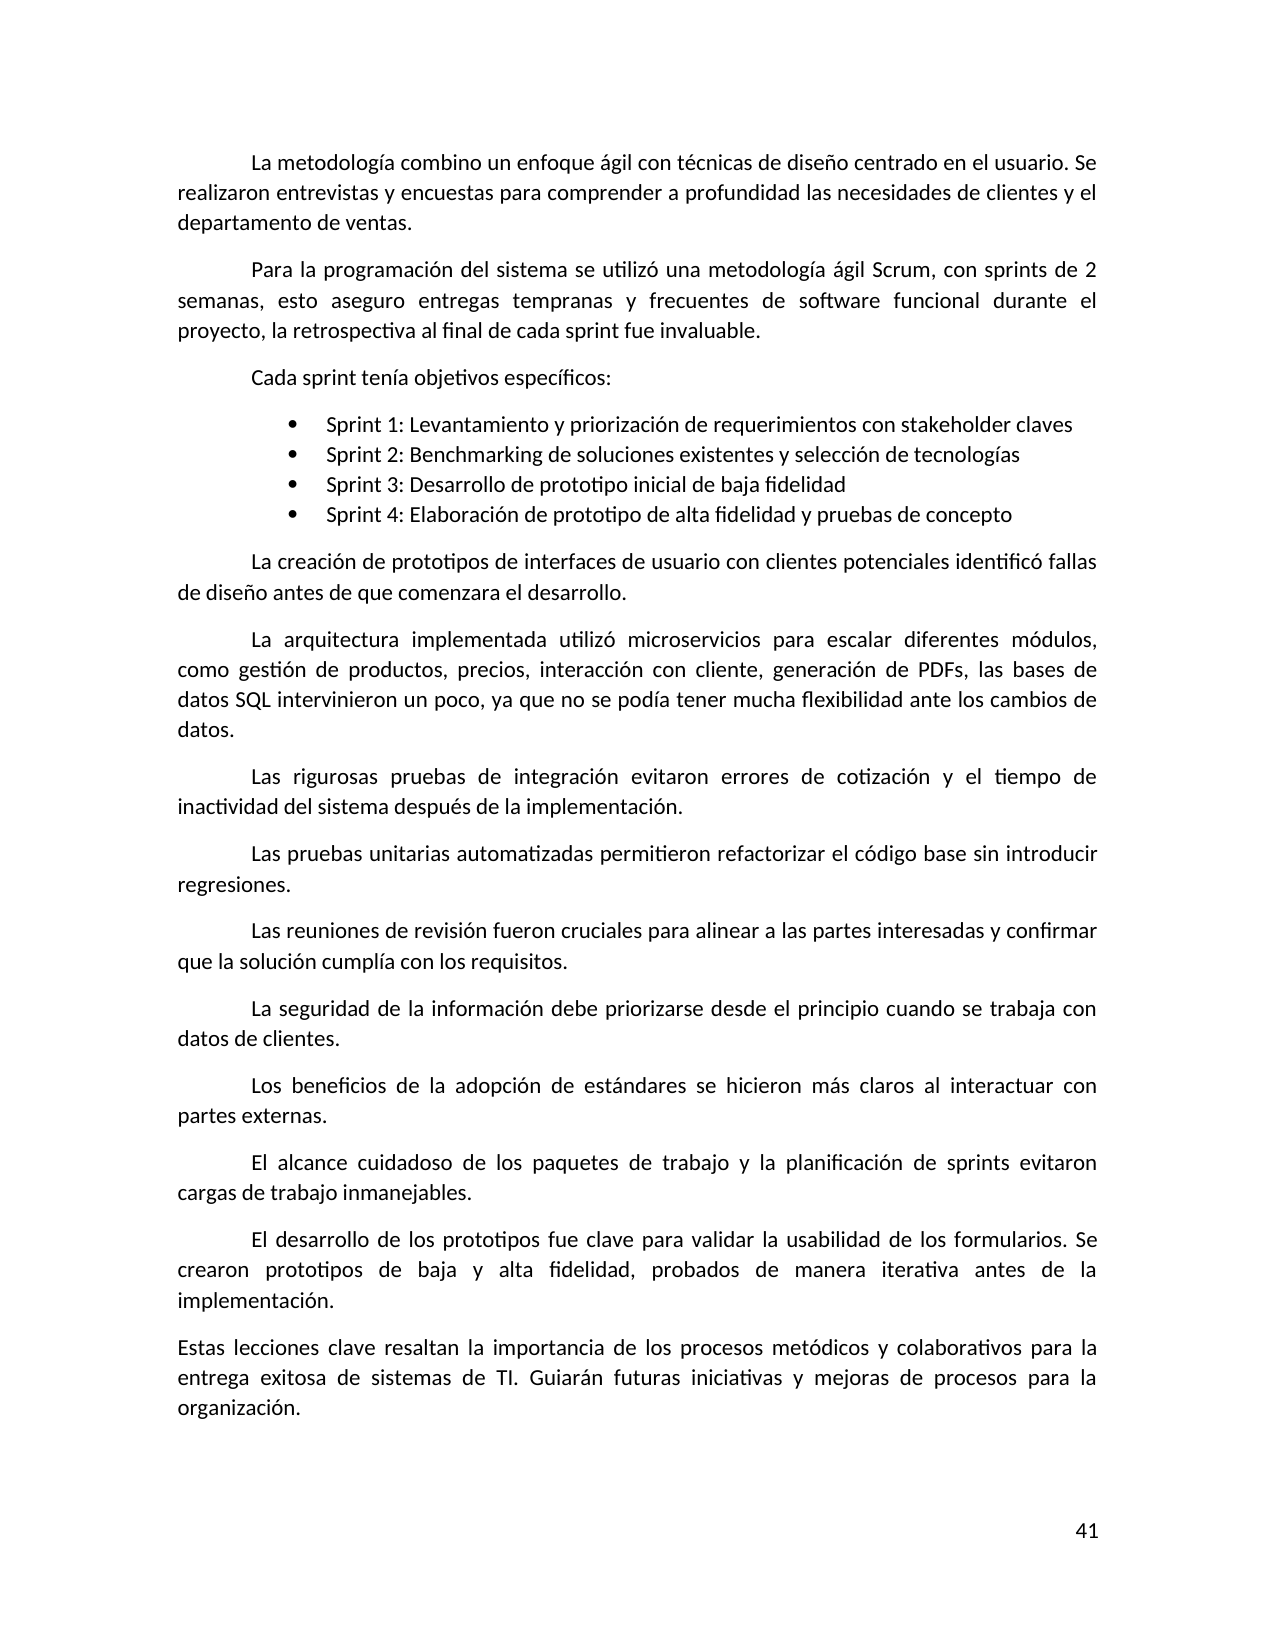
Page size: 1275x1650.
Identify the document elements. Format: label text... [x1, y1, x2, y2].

text La arquitectura implementada utilizó microservicios para escalar diferentes módulos, como gestión de productos, precios, interacción con cliente, generación de PDFs, las bases de datos SQL intervinieron un poco, ya que no se podía tener mucha flexibilidad ante los cambios de datos. [177, 625, 1099, 743]
list Sprint 3: Desarrollo de prototipo inicial de baja fidelidad [288, 470, 1099, 498]
text La metodología combino un enfoque ágil con técnicas de diseño centrado en el usuario. Se realizaron entrevistas y encuestas para comprender a profundidad las necesidades de clientes y el departamento de ventas. [177, 148, 1099, 237]
text La creación de prototipos de interfaces de usuario con clientes potenciales identificó fallas de diseño antes de que comenzara el desarrollo. [177, 547, 1099, 606]
text Los beneficios de la adopción de estándares se hicieron más claros al interactuar con partes externas. [177, 1071, 1099, 1129]
text El desarrollo de los prototipos fue clave para validar la usabilidad de los formularios. Se crearon prototipos de baja y alta fidelidad, probados de manera iterativa antes de la implementación. [177, 1225, 1099, 1314]
text Para la programación del sistema se utilizó una metodología ágil Scrum, con sprints de 2 semanas, esto aseguro entregas tempranas y frecuentes de software funcional durante el proyecto, la retrospectiva al final de cada sprint fue invaluable. [177, 256, 1099, 344]
text Las pruebas unitarias automatizadas permitieron refactorizar el código base sin introducir regresiones. [177, 839, 1099, 898]
text El alcance cuidadoso de los paquetes de trabajo y la planificación de sprints evitaron cargas de trabajo inmanejables. [177, 1148, 1099, 1206]
list Sprint 1: Levantamiento y priorización de requerimientos con stakeholder claves [288, 410, 1099, 438]
text La seguridad de la información debe priorizarse desde el principio cuando se trabaja con datos de clientes. [177, 994, 1099, 1052]
list Sprint 4: Elaboración de prototipo de alta fidelidad y pruebas de concepto [288, 501, 1099, 528]
list Sprint 2: Benchmarking de soluciones existentes y selección de tecnologías [288, 440, 1099, 468]
text Las reuniones de revisión fueron cruciales para alinear a las partes interesadas y confirmar que la solución cumplía con los requisitos. [177, 917, 1099, 975]
text Cada sprint tenía objetivos específicos: [177, 363, 1099, 391]
text Estas lecciones clave resaltan la importancia de los procesos metódicos y colaborativos para la entrega exitosa de sistemas de TI. Guiarán futuras iniciativas y mejoras de procesos para la organización. [177, 1333, 1099, 1421]
text Las rigurosas pruebas de integración evitaron errores de cotización y el tiempo de inactividad del sistema después de la implementación. [177, 762, 1099, 821]
